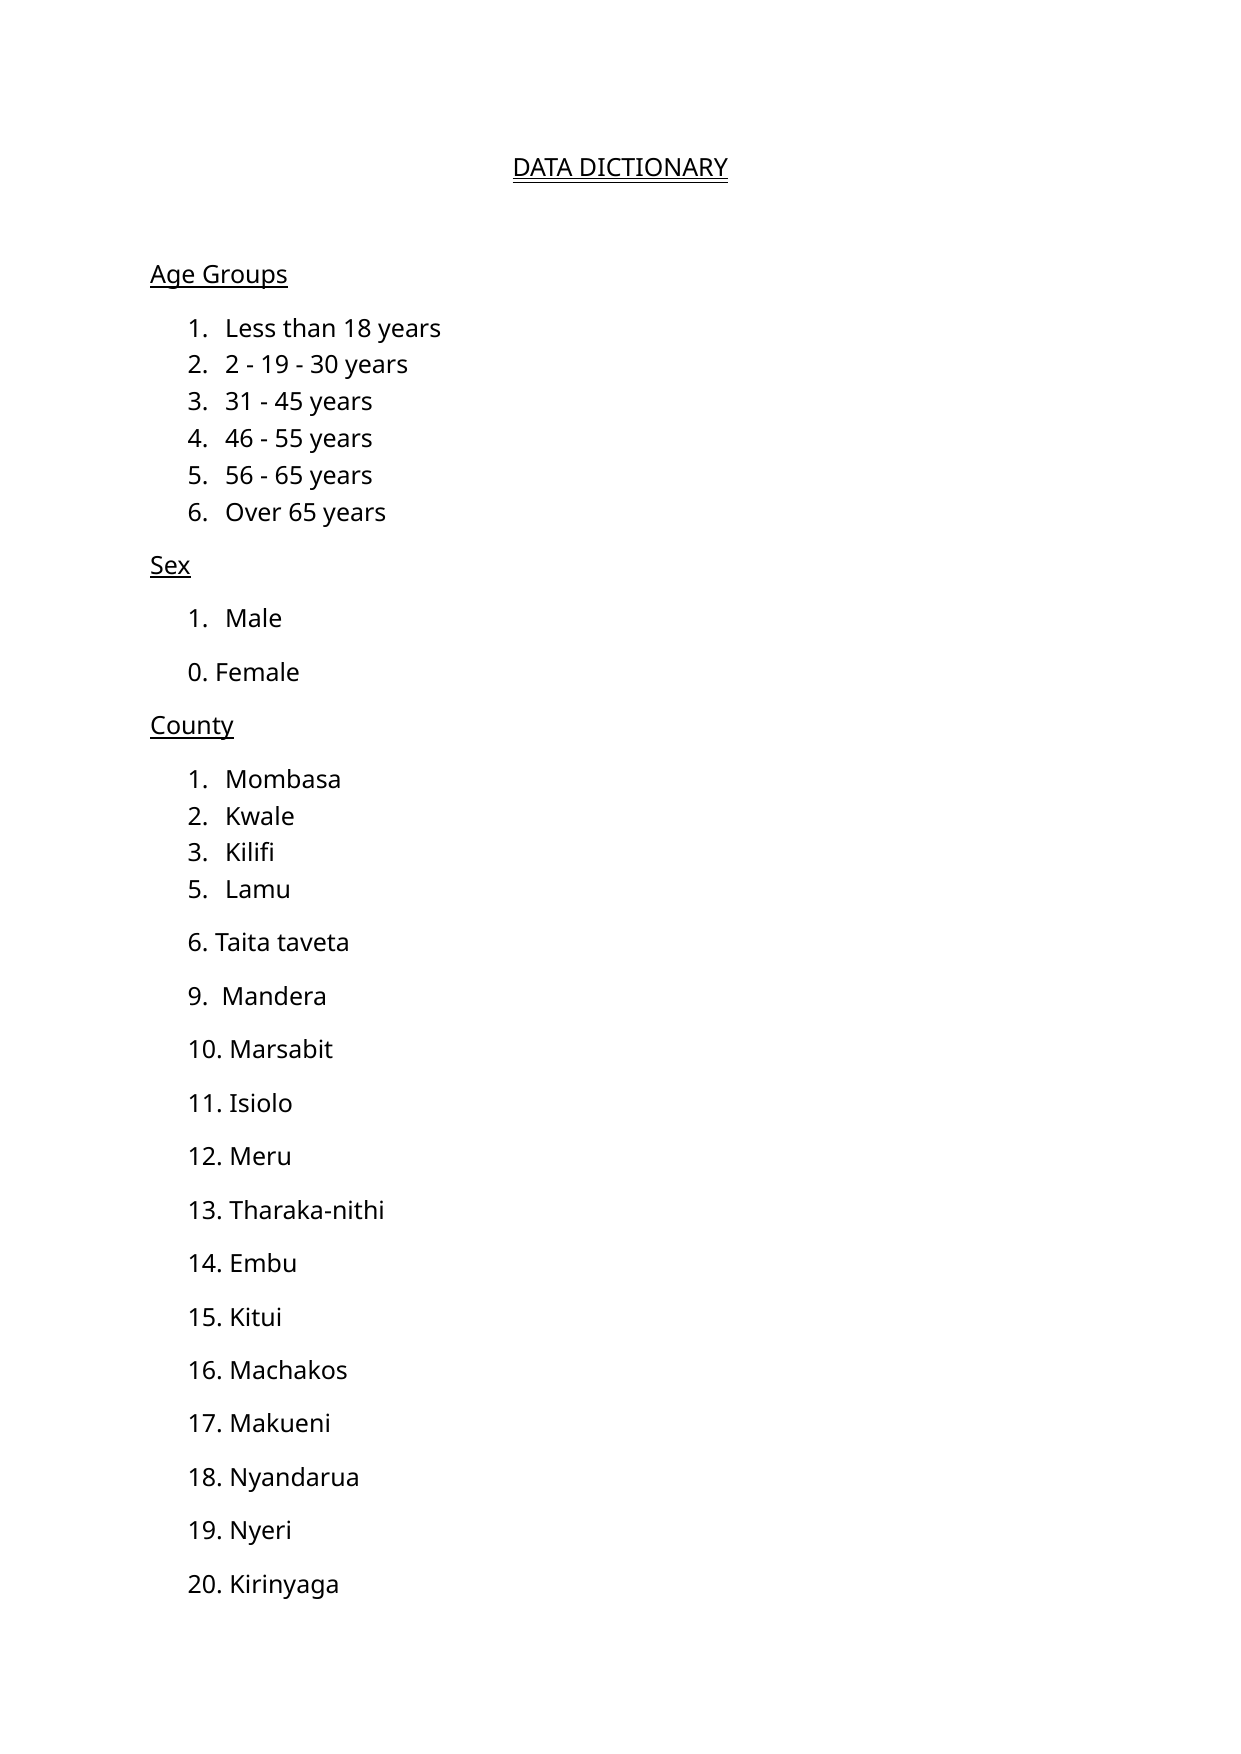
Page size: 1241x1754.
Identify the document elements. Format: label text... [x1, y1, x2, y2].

text County [150, 708, 1090, 742]
text 16. Machakos [187, 1353, 1090, 1387]
text 0. Female [187, 654, 1090, 688]
list Mombasa [187, 761, 1090, 795]
text Age Groups [150, 257, 1090, 291]
text 18. Nyandarua [187, 1459, 1090, 1493]
list Less than 18 years [187, 310, 1090, 344]
text DATA DICTIONARY [150, 150, 1090, 184]
text 17. Makueni [187, 1406, 1090, 1440]
list 56 - 65 years [187, 457, 1090, 491]
list Male [187, 601, 1090, 635]
text 15. Kitui [187, 1299, 1090, 1333]
text 9. Mandera [187, 978, 1090, 1013]
list 31 - 45 years [187, 384, 1090, 418]
list Kilifi [187, 835, 1090, 869]
text 14. Embu [187, 1246, 1090, 1280]
text 6. Taita taveta [187, 925, 1090, 959]
text 10. Marsabit [187, 1032, 1090, 1066]
list 2 - 19 - 30 years [187, 347, 1090, 381]
text 13. Tharaka-nithi [187, 1192, 1090, 1226]
list Lamu [187, 872, 1090, 906]
text 20. Kirinyaga [187, 1566, 1090, 1600]
text 11. Isiolo [187, 1085, 1090, 1119]
text 12. Meru [187, 1139, 1090, 1173]
text Sex [150, 548, 1090, 582]
list 46 - 55 years [187, 421, 1090, 455]
list Over 65 years [187, 494, 1090, 528]
list Kwale [187, 798, 1090, 832]
text 19. Nyeri [187, 1513, 1090, 1547]
